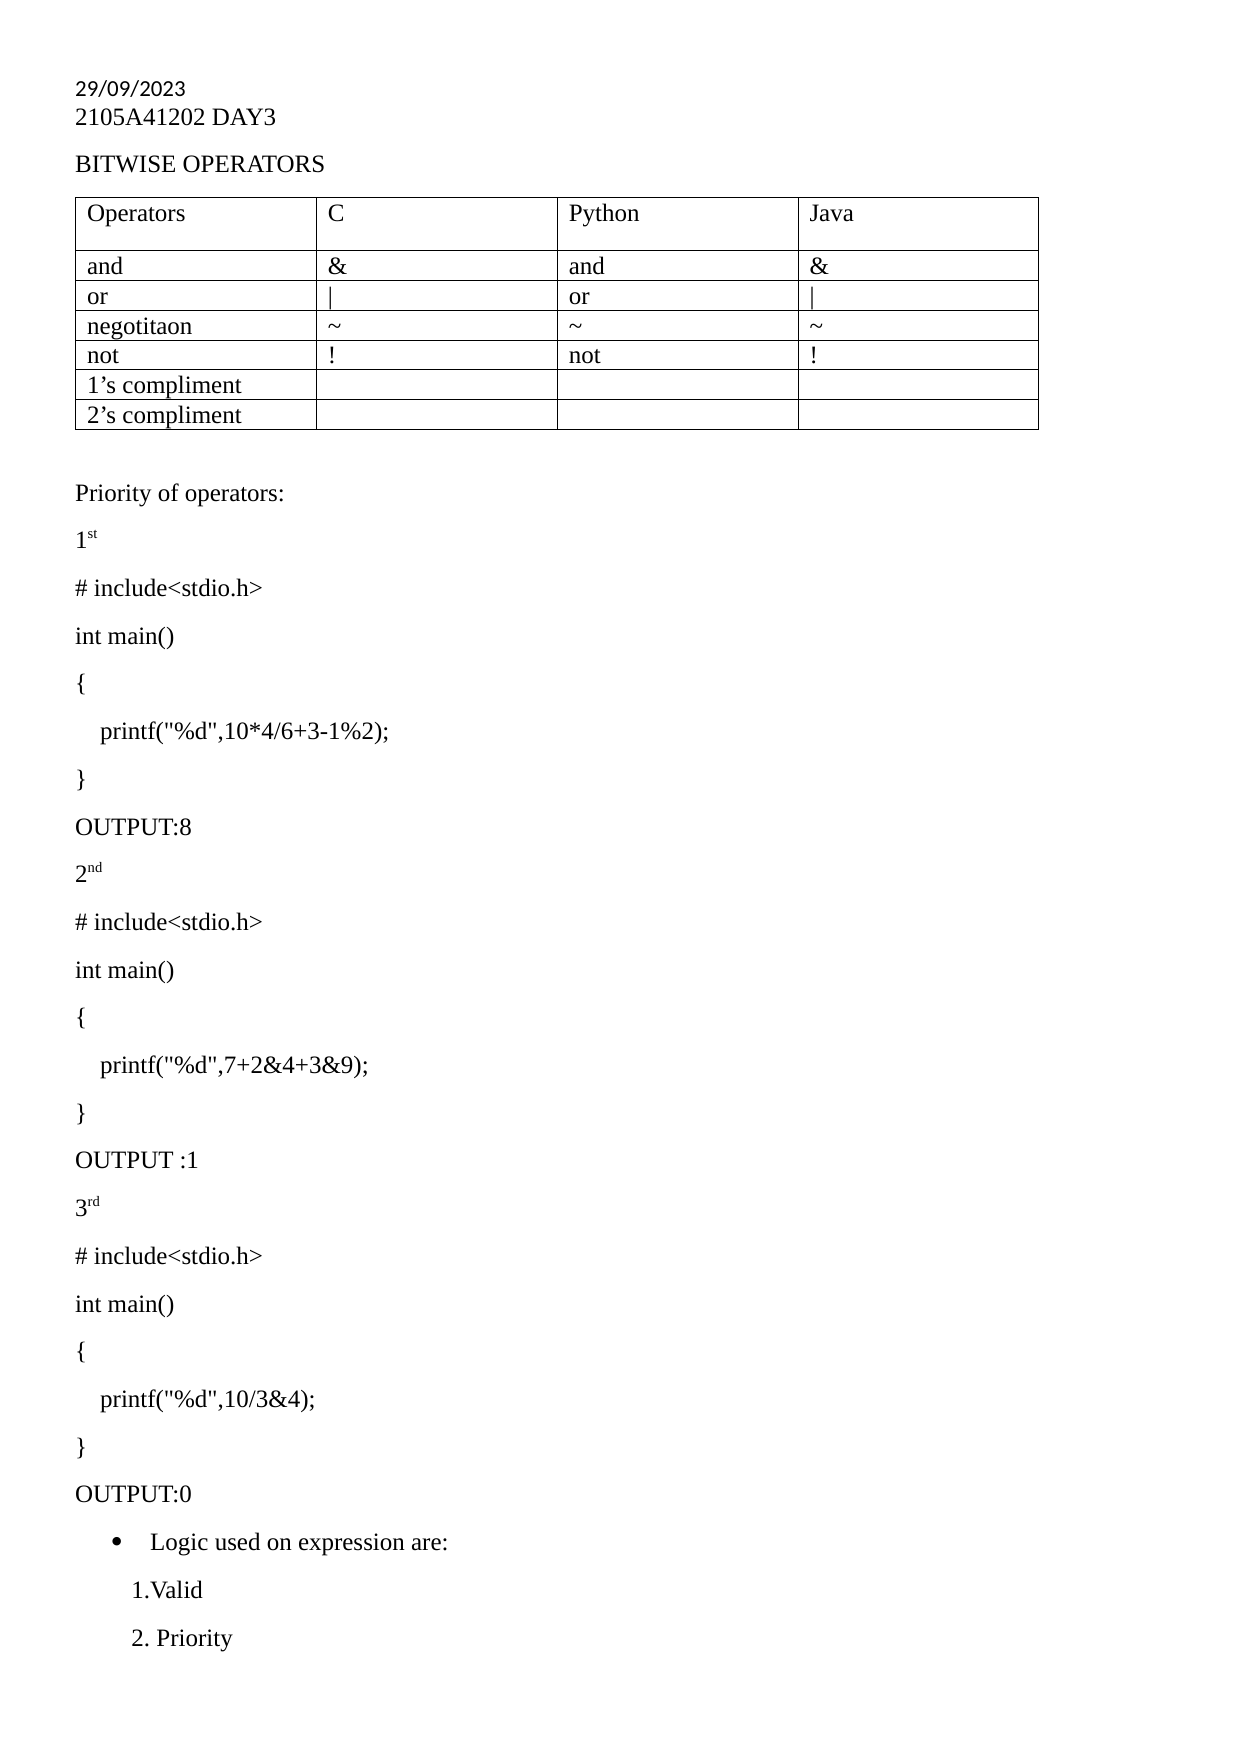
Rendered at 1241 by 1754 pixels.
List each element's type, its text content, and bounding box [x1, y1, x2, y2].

text # include<stdio.h> [75, 1241, 1165, 1270]
text { [75, 668, 1165, 697]
text { [75, 1002, 1165, 1031]
text 2nd [75, 859, 1165, 888]
text } [75, 1432, 1165, 1461]
text BITWISE OPERATORS [75, 149, 1165, 178]
table_cell ~ [558, 311, 798, 339]
table_header Operators [76, 198, 316, 250]
table_cell ! [799, 341, 1038, 369]
text int main() [75, 955, 1165, 983]
table_cell not [558, 341, 798, 369]
text printf("%d",10/3&4); [75, 1384, 1165, 1413]
text 2105A41202 DAY3 [75, 102, 1165, 131]
table_cell and [558, 251, 798, 280]
table_cell [558, 370, 798, 399]
table_header Java [799, 198, 1038, 250]
text # include<stdio.h> [75, 573, 1165, 602]
text Priority of operators: [75, 478, 1165, 506]
table_cell ~ [317, 311, 557, 339]
table_cell ~ [799, 311, 1038, 339]
text 1st [75, 525, 1165, 554]
text } [75, 764, 1165, 793]
text OUTPUT:8 [75, 812, 1165, 840]
text printf("%d",7+2&4+3&9); [75, 1050, 1165, 1079]
table_cell | [799, 281, 1038, 310]
table_cell & [799, 251, 1038, 280]
table_cell & [317, 251, 557, 280]
table_cell ! [317, 341, 557, 369]
table_cell negotitaon [76, 311, 316, 339]
text OUTPUT :1 [75, 1146, 1165, 1174]
text OUTPUT:0 [75, 1479, 1165, 1508]
text } [75, 1098, 1165, 1127]
text { [75, 1336, 1165, 1365]
text 2. Priority [75, 1623, 1165, 1651]
table_cell [317, 400, 557, 429]
table_cell or [76, 281, 316, 310]
list Logic used on expression are: [112, 1527, 1165, 1556]
table_cell [799, 400, 1038, 429]
text int main() [75, 1289, 1165, 1317]
table_cell and [76, 251, 316, 280]
table_cell | [317, 281, 557, 310]
table_cell or [558, 281, 798, 310]
text 3rd [75, 1193, 1165, 1222]
table_cell 2’s compliment [76, 400, 316, 429]
text 1.Valid [75, 1575, 1165, 1604]
table_cell not [76, 341, 316, 369]
table_cell [317, 370, 557, 399]
text int main() [75, 621, 1165, 649]
text printf("%d",10*4/6+3-1%2); [75, 716, 1165, 745]
table_cell [558, 400, 798, 429]
table_header C [317, 198, 557, 250]
table_header Python [558, 198, 798, 250]
text # include<stdio.h> [75, 907, 1165, 936]
table_cell 1’s compliment [76, 370, 316, 399]
table_cell [799, 370, 1038, 399]
